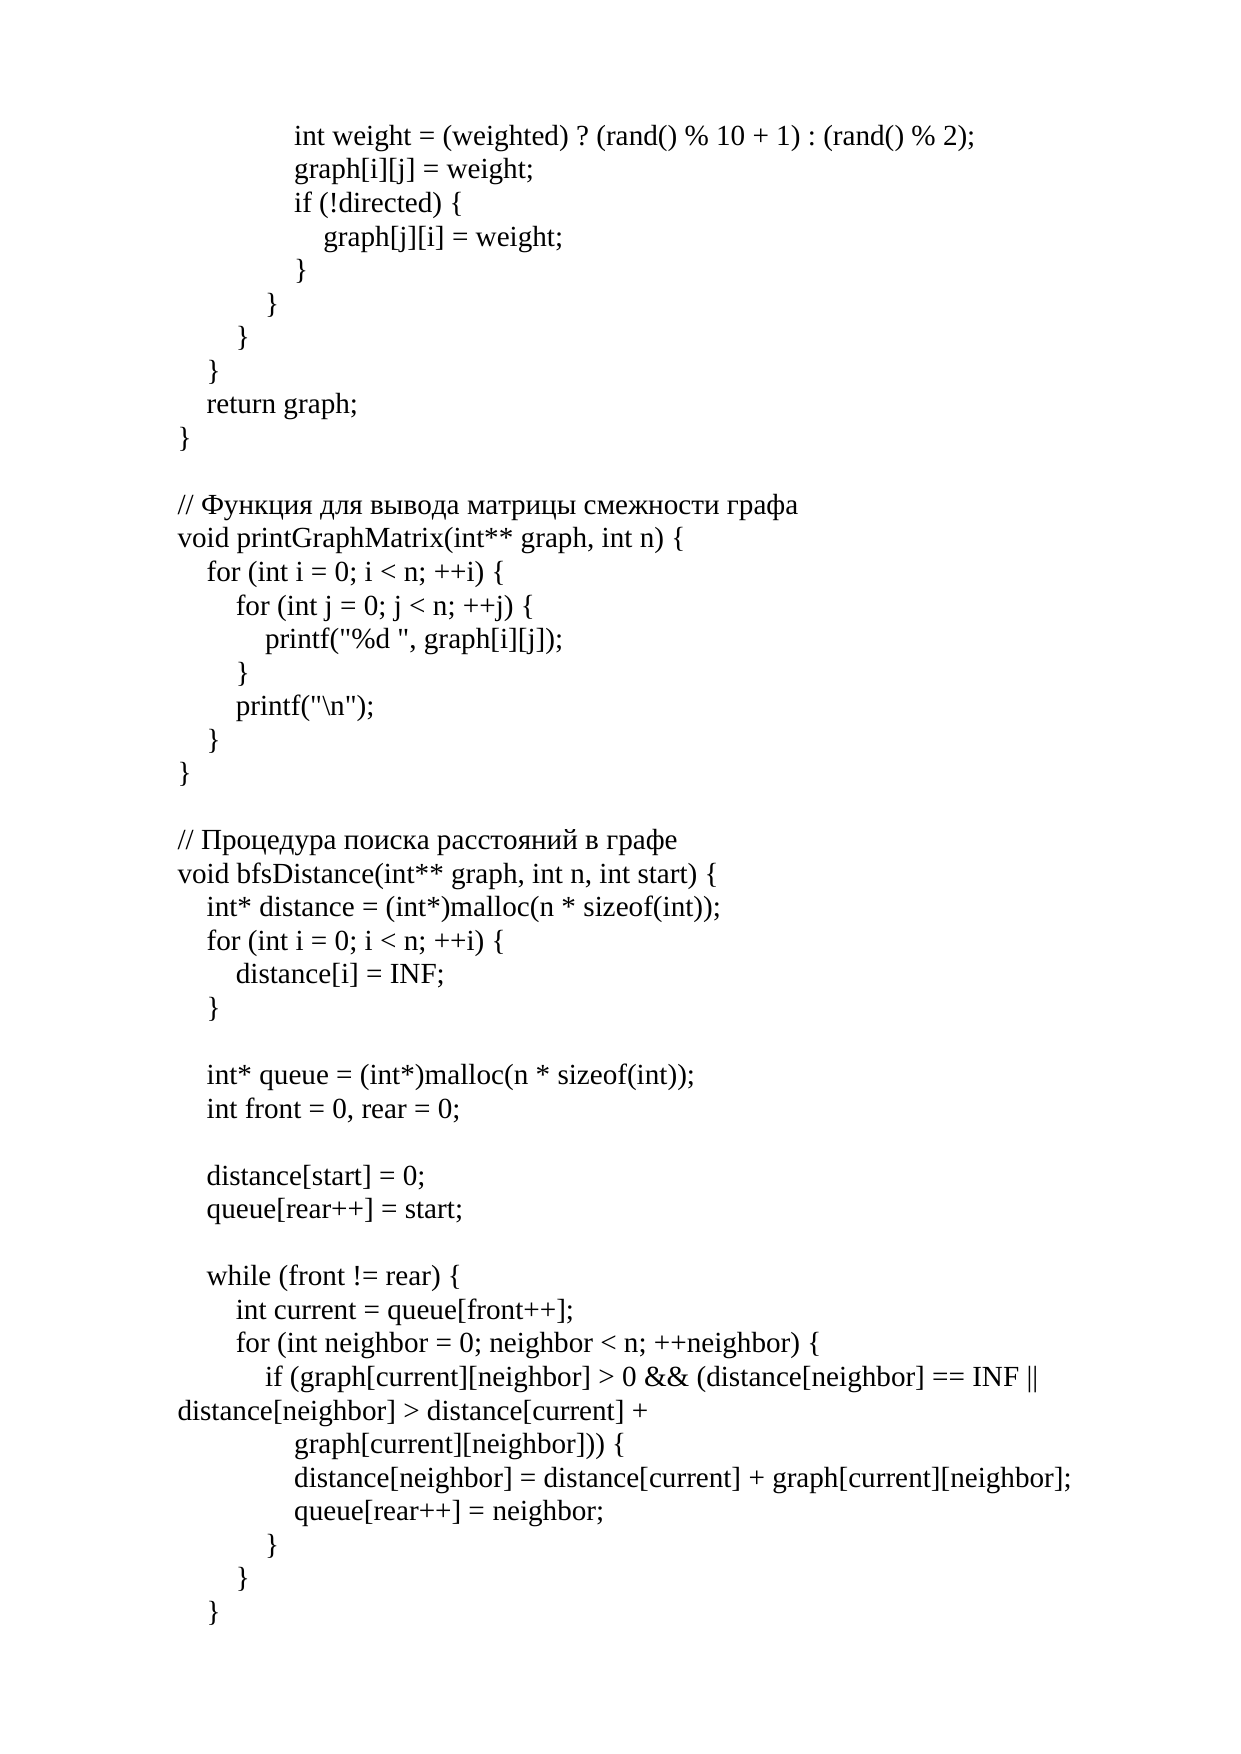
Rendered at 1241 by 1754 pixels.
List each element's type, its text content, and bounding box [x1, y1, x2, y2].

text distance[neighbor] = distance[current] + graph[current][neighbor]; [177, 1460, 1152, 1493]
text } [177, 1560, 1152, 1594]
text void printGraphMatrix(int** graph, int n) { [177, 521, 1152, 554]
text for (int i = 0; i < n; ++i) { [177, 554, 1152, 588]
text } [177, 1594, 1152, 1627]
text int* queue = (int*)malloc(n * sizeof(int)); [177, 1057, 1152, 1091]
text for (int i = 0; i < n; ++i) { [177, 923, 1152, 957]
text distance[i] = INF; [177, 957, 1152, 990]
text for (int neighbor = 0; neighbor < n; ++neighbor) { [177, 1326, 1152, 1359]
text return graph; [177, 386, 1152, 420]
text queue[rear++] = start; [177, 1191, 1152, 1225]
text } [177, 353, 1152, 386]
text } [177, 286, 1152, 319]
text int weight = (weighted) ? (rand() % 10 + 1) : (rand() % 2); [177, 118, 1152, 152]
text if (!directed) { [177, 185, 1152, 219]
text int current = queue[front++]; [177, 1292, 1152, 1326]
text // Процедура поиска расстояний в графе [177, 822, 1152, 856]
text for (int j = 0; j < n; ++j) { [177, 588, 1152, 621]
text } [177, 990, 1152, 1024]
text distance[start] = 0; [177, 1158, 1152, 1191]
text int front = 0, rear = 0; [177, 1091, 1152, 1124]
text graph[i][j] = weight; [177, 152, 1152, 185]
text printf("%d ", graph[i][j]); [177, 621, 1152, 655]
text } [177, 755, 1152, 789]
text int* distance = (int*)malloc(n * sizeof(int)); [177, 889, 1152, 923]
text printf("\n"); [177, 688, 1152, 722]
text graph[current][neighbor])) { [177, 1426, 1152, 1460]
text } [177, 420, 1152, 453]
text void bfsDistance(int** graph, int n, int start) { [177, 856, 1152, 889]
text graph[j][i] = weight; [177, 219, 1152, 252]
text } [177, 252, 1152, 286]
text } [177, 655, 1152, 688]
text queue[rear++] = neighbor; [177, 1493, 1152, 1527]
text } [177, 722, 1152, 755]
text if (graph[current][neighbor] > 0 && (distance[neighbor] == INF || distance[neighbor] > distance[current] + [177, 1359, 1152, 1426]
text while (front != rear) { [177, 1258, 1152, 1292]
text // Функция для вывода матрицы смежности графа [177, 487, 1152, 521]
text } [177, 1527, 1152, 1560]
text } [177, 319, 1152, 353]
